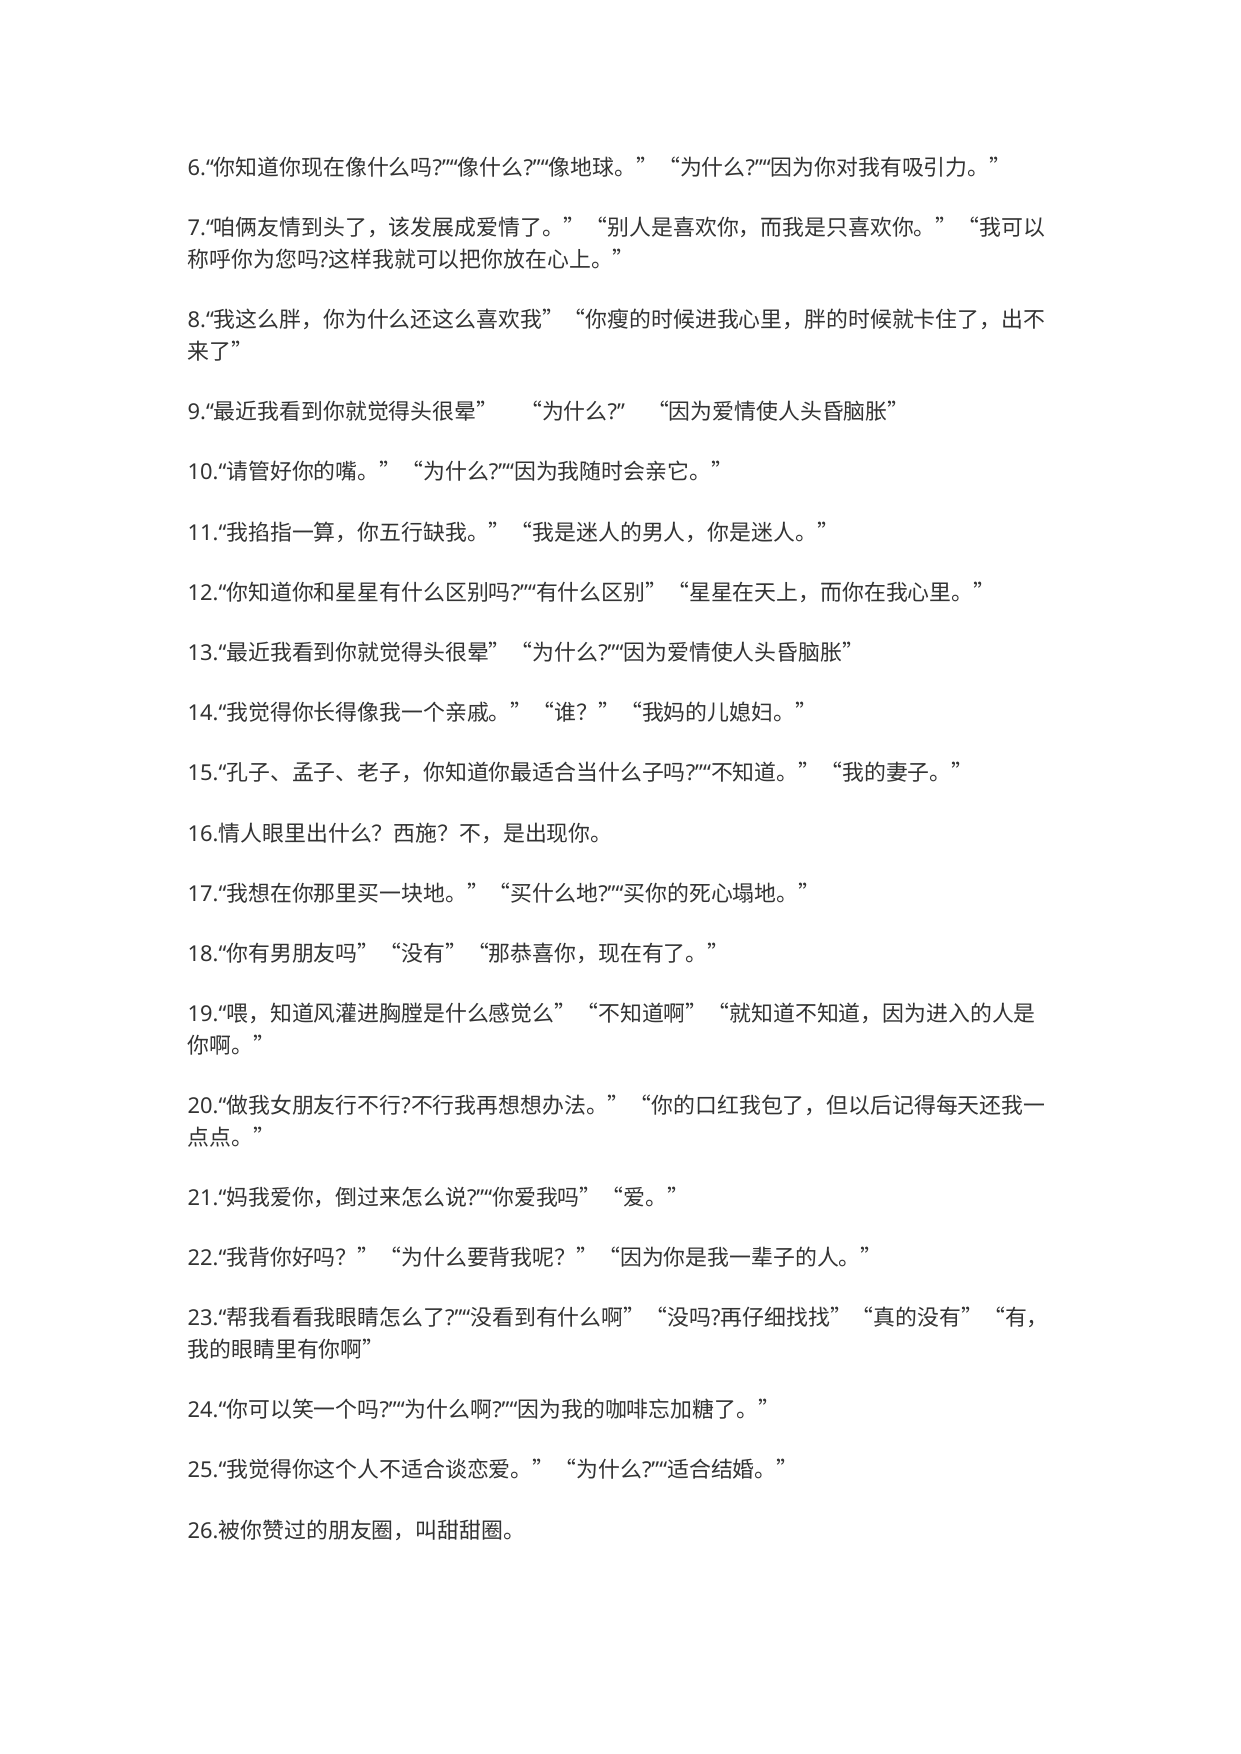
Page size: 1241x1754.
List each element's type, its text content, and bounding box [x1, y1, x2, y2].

text 21.“妈我爱你，倒过来怎么说?”“你爱我吗”“爱。” [187, 1180, 1053, 1212]
text 25.“我觉得你这个人不适合谈恋爱。”“为什么?”“适合结婚。” [187, 1452, 1053, 1484]
text 9.“最近我看到你就觉得头很晕” “为什么?” “因为爱情使人头昏脑胀” [187, 394, 1053, 426]
text 18.“你有男朋友吗”“没有”“那恭喜你，现在有了。” [187, 936, 1053, 968]
text 24.“你可以笑一个吗?”“为什么啊?”“因为我的咖啡忘加糖了。” [187, 1392, 1053, 1424]
text 10.“请管好你的嘴。”“为什么?”“因为我随时会亲它。” [187, 454, 1053, 486]
text 26.被你赞过的朋友圈，叫甜甜圈。 [187, 1513, 1053, 1544]
text 13.“最近我看到你就觉得头很晕”“为什么?”“因为爱情使人头昏脑胀” [187, 635, 1053, 667]
text 17.“我想在你那里买一块地。”“买什么地?”“买你的死心塌地。” [187, 876, 1053, 907]
text 16.情人眼里出什么？西施？不，是出现你。 [187, 816, 1053, 847]
text 11.“我掐指一算，你五行缺我。”“我是迷人的男人，你是迷人。” [187, 514, 1053, 546]
text 8.“我这么胖，你为什么还这么喜欢我”“你瘦的时候进我心里，胖的时候就卡住了，出不来了” [187, 302, 1053, 366]
text 12.“你知道你和星星有什么区别吗?”“有什么区别”“星星在天上，而你在我心里。” [187, 575, 1053, 606]
text 14.“我觉得你长得像我一个亲戚。”“谁？”“我妈的儿媳妇。” [187, 695, 1053, 727]
text 20.“做我女朋友行不行?不行我再想想办法。”“你的口红我包了，但以后记得每天还我一点点。” [187, 1088, 1053, 1151]
text 7.“咱俩友情到头了，该发展成爱情了。”“别人是喜欢你，而我是只喜欢你。”“我可以称呼你为您吗?这样我就可以把你放在心上。” [187, 210, 1053, 274]
text 22.“我背你好吗？”“为什么要背我呢？”“因为你是我一辈子的人。” [187, 1240, 1053, 1272]
text 6.“你知道你现在像什么吗?”“像什么?”“像地球。”“为什么?”“因为你对我有吸引力。” [187, 150, 1053, 182]
text 19.“喂，知道风灌进胸膛是什么感觉么”“不知道啊”“就知道不知道，因为进入的人是你啊。” [187, 996, 1053, 1059]
text 15.“孔子、孟子、老子，你知道你最适合当什么子吗?”“不知道。”“我的妻子。” [187, 755, 1053, 787]
text 23.“帮我看看我眼睛怎么了?”“没看到有什么啊”“没吗?再仔细找找”“真的没有”“有，我的眼睛里有你啊” [187, 1300, 1053, 1364]
